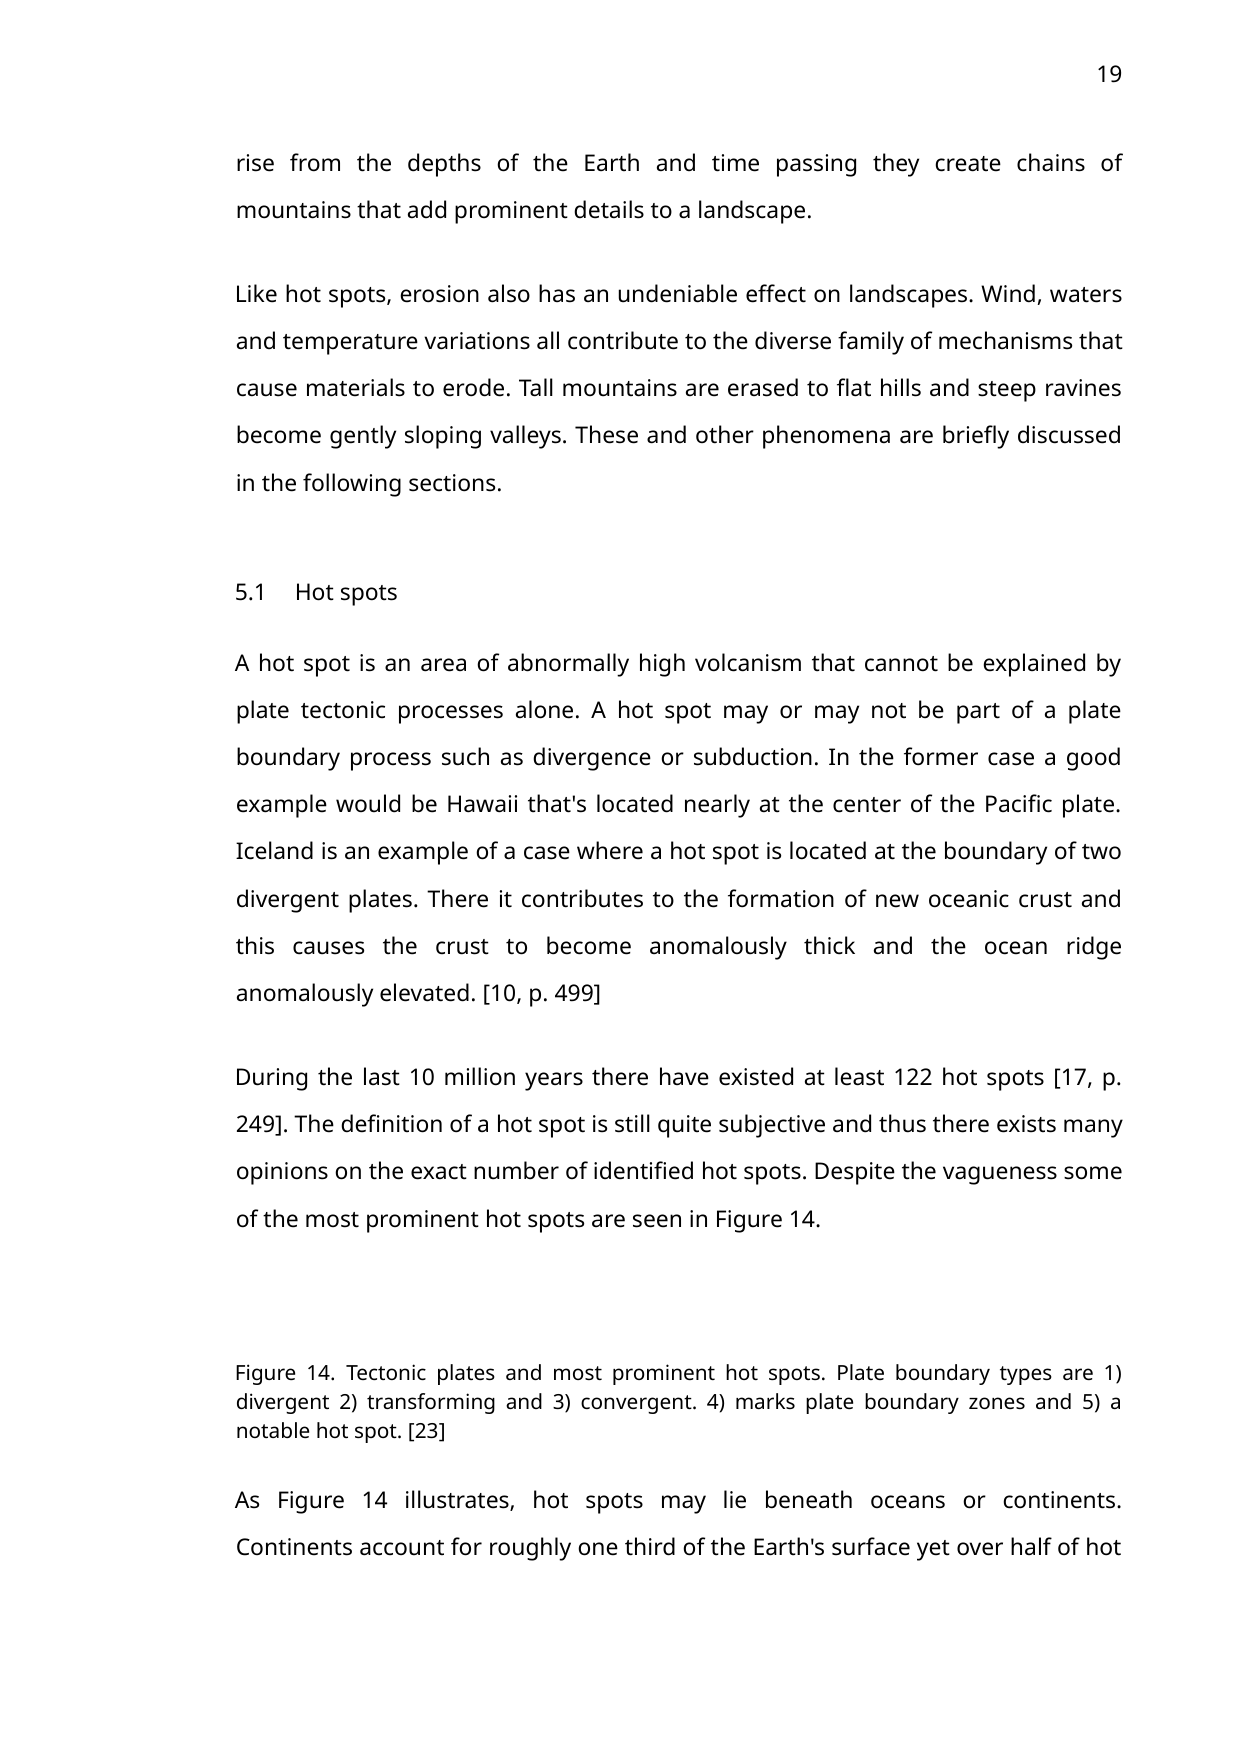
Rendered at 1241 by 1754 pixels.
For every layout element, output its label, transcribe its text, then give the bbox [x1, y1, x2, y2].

text Figure 14. Tectonic plates and most prominent hot spots. Plate boundary types are 1) divergent 2) transforming and 3) convergent. 4) marks plate boundary zones and 5) a notable hot spot. [23] [234, 1358, 1123, 1445]
subtitle Hot spots [234, 576, 1123, 607]
text Like hot spots, erosion also has an undeniable effect on landscapes. Wind, waters and temperature variations all contribute to the diverse family of mechanisms that cause materials to erode. Tall mountains are erased to flat hills and steep ravines become gently sloping valleys. These and other phenomena are briefly discussed in the following sections. [234, 278, 1123, 498]
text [234, 146, 1123, 225]
text A hot spot is an area of abnormally high volcanism that cannot be explained by plate tectonic processes alone. A hot spot may or may not be part of a plate boundary process such as divergence or subduction. In the former case a good example would be Hawaii that's located nearly at the center of the Pacific plate. Iceland is an example of a case where a hot spot is located at the boundary of two divergent plates. There it contributes to the formation of new oceanic crust and this causes the crust to become anomalously thick and the ocean ridge anomalously elevated. [10, p. 499] [234, 647, 1123, 1008]
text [234, 1484, 1123, 1562]
text During the last 10 million years there have existed at least 122 hot spots [17, p. 249]. The definition of a hot spot is still quite subjective and thus there exists many opinions on the exact number of identified hot spots. Despite the vagueness some of the most prominent hot spots are seen in Figure 14. [234, 1061, 1123, 1234]
